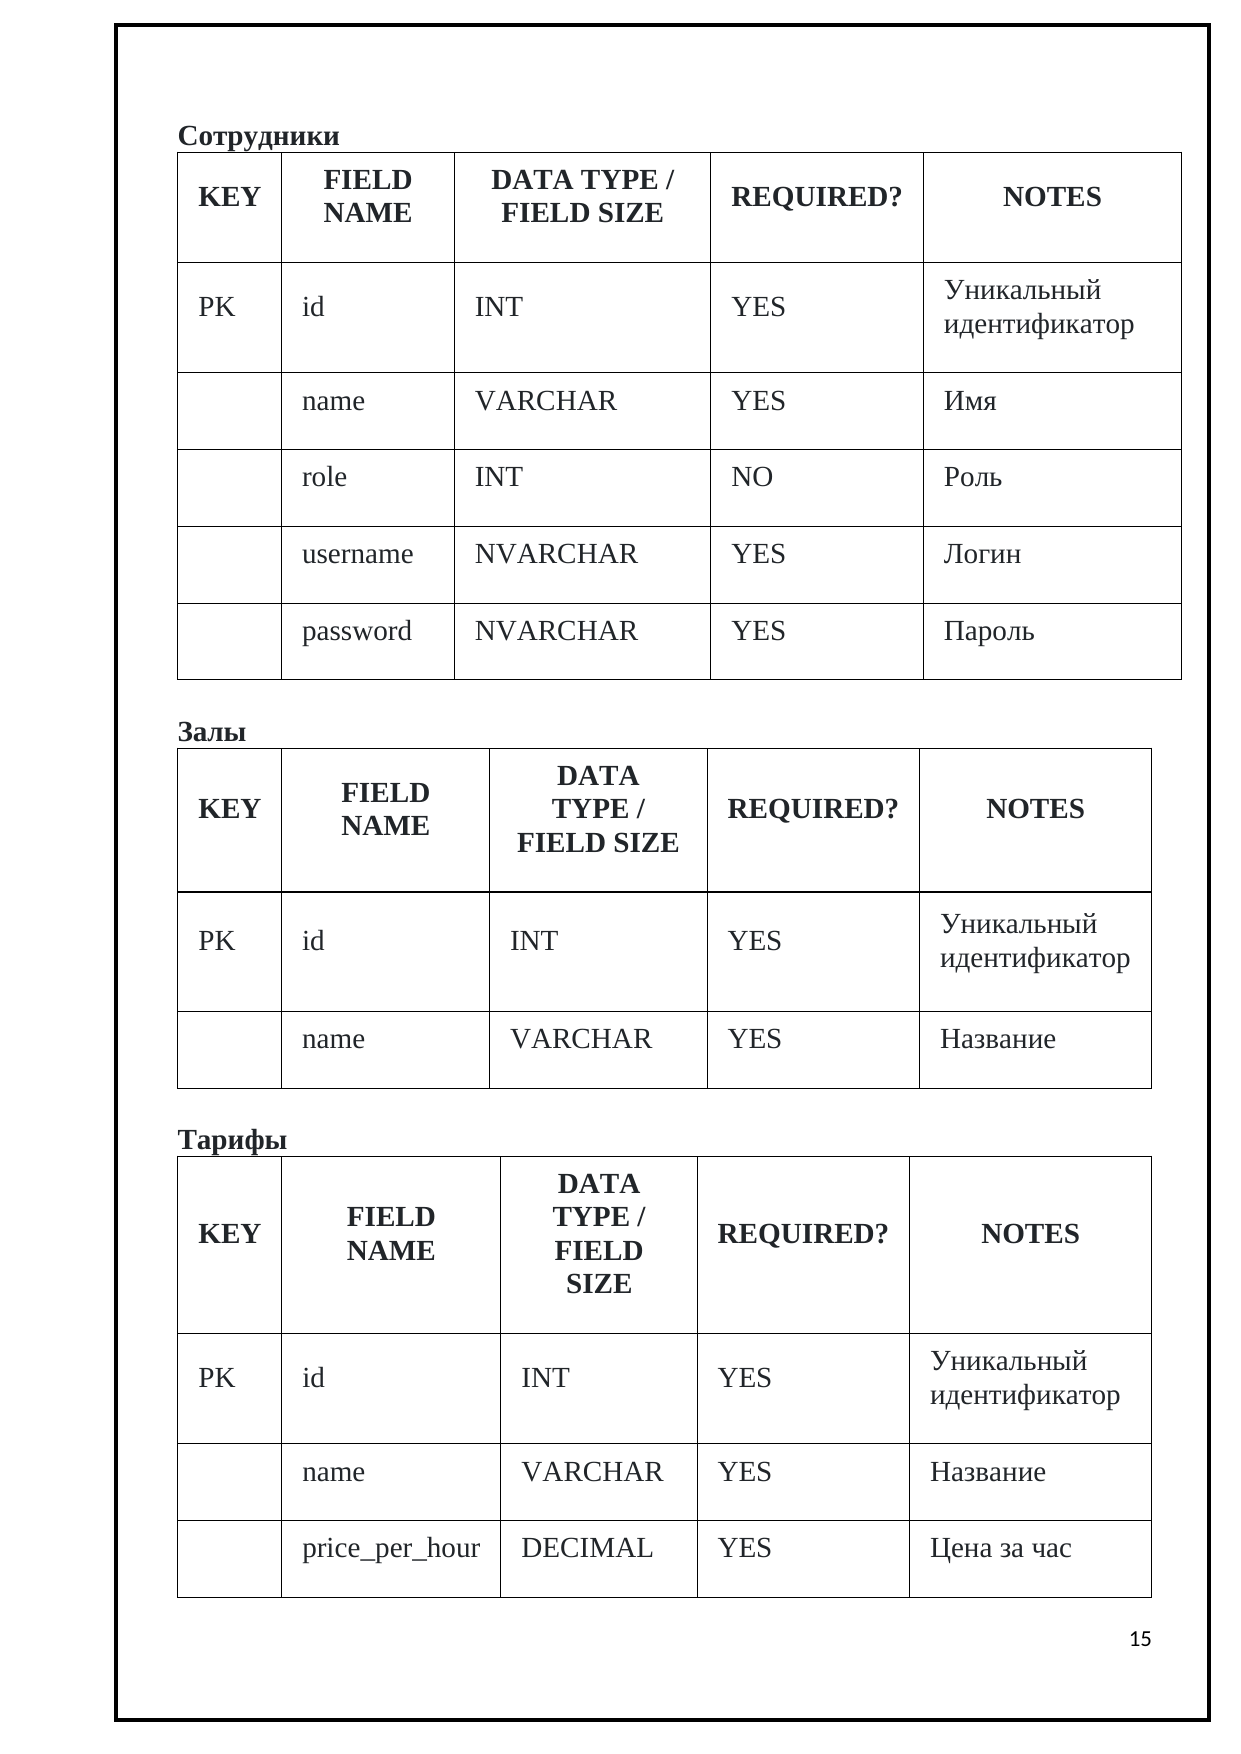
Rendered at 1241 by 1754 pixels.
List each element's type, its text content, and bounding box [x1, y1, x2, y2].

table_cell [178, 1012, 281, 1087]
table_cell Пароль [924, 604, 1181, 679]
table_header NOTES [924, 153, 1181, 262]
table_cell name [282, 1012, 489, 1087]
table_cell [178, 373, 281, 449]
table_header REQUIRED? [708, 749, 919, 891]
table_cell PK [178, 263, 281, 372]
table_cell PK [178, 893, 281, 1011]
table_cell VARCHAR [501, 1444, 697, 1520]
table_cell Имя [924, 373, 1181, 449]
table_cell INT [490, 893, 707, 1011]
table_cell YES [708, 1012, 919, 1087]
text Тарифы [177, 1122, 1152, 1156]
table_cell [178, 604, 281, 679]
table_cell YES [711, 527, 923, 603]
table_header KEY [178, 153, 281, 262]
table_cell VARCHAR [490, 1012, 707, 1087]
table_cell [178, 1444, 281, 1520]
table_header NOTES [920, 749, 1151, 891]
table_cell NVARCHAR [455, 604, 710, 679]
table_cell name [282, 1444, 500, 1520]
table_cell price_per_hour [282, 1521, 500, 1597]
table_cell [178, 527, 281, 603]
table_cell Уникальный идентификатор [910, 1334, 1151, 1443]
table_header DATA TYPE / FIELD SIZE [501, 1157, 697, 1333]
table_cell PK [178, 1334, 281, 1443]
table_cell YES [698, 1334, 909, 1443]
text Сотрудники [177, 118, 1152, 152]
table_cell Название [910, 1444, 1151, 1520]
table_cell Название [920, 1012, 1151, 1087]
text Залы [177, 714, 1152, 747]
table_cell Уникальный идентификатор [920, 893, 1151, 1011]
table_header REQUIRED? [698, 1157, 909, 1333]
table_cell [178, 1521, 281, 1597]
table_header KEY [178, 1157, 281, 1333]
table_header FIELD NAME [282, 749, 489, 891]
table_header DATA TYPE / FIELD SIZE [455, 153, 710, 262]
table_cell Цена за час [910, 1521, 1151, 1597]
table_cell Роль [924, 450, 1181, 526]
table_cell INT [455, 263, 710, 372]
table_cell id [282, 263, 454, 372]
table_cell [178, 450, 281, 526]
table_cell Уникальный идентификатор [924, 263, 1181, 372]
table_cell NO [711, 450, 923, 526]
table_cell INT [501, 1334, 697, 1443]
table_header REQUIRED? [711, 153, 923, 262]
table_cell YES [711, 373, 923, 449]
table_cell role [282, 450, 454, 526]
table_cell VARCHAR [455, 373, 710, 449]
table_cell YES [711, 263, 923, 372]
table_header FIELD NAME [282, 153, 454, 262]
table_cell NVARCHAR [455, 527, 710, 603]
table_cell password [282, 604, 454, 679]
table_cell username [282, 527, 454, 603]
table_header NOTES [910, 1157, 1151, 1333]
table_cell INT [455, 450, 710, 526]
table_cell Логин [924, 527, 1181, 603]
table_header KEY [178, 749, 281, 891]
table_cell name [282, 373, 454, 449]
table_cell DECIMAL [501, 1521, 697, 1597]
table_cell YES [711, 604, 923, 679]
table_header DATA TYPE / FIELD SIZE [490, 749, 707, 891]
table_header FIELD NAME [282, 1157, 500, 1333]
table_cell YES [698, 1521, 909, 1597]
table_cell id [282, 1334, 500, 1443]
table_cell id [282, 893, 489, 1011]
table_cell YES [708, 893, 919, 1011]
table_cell YES [698, 1444, 909, 1520]
